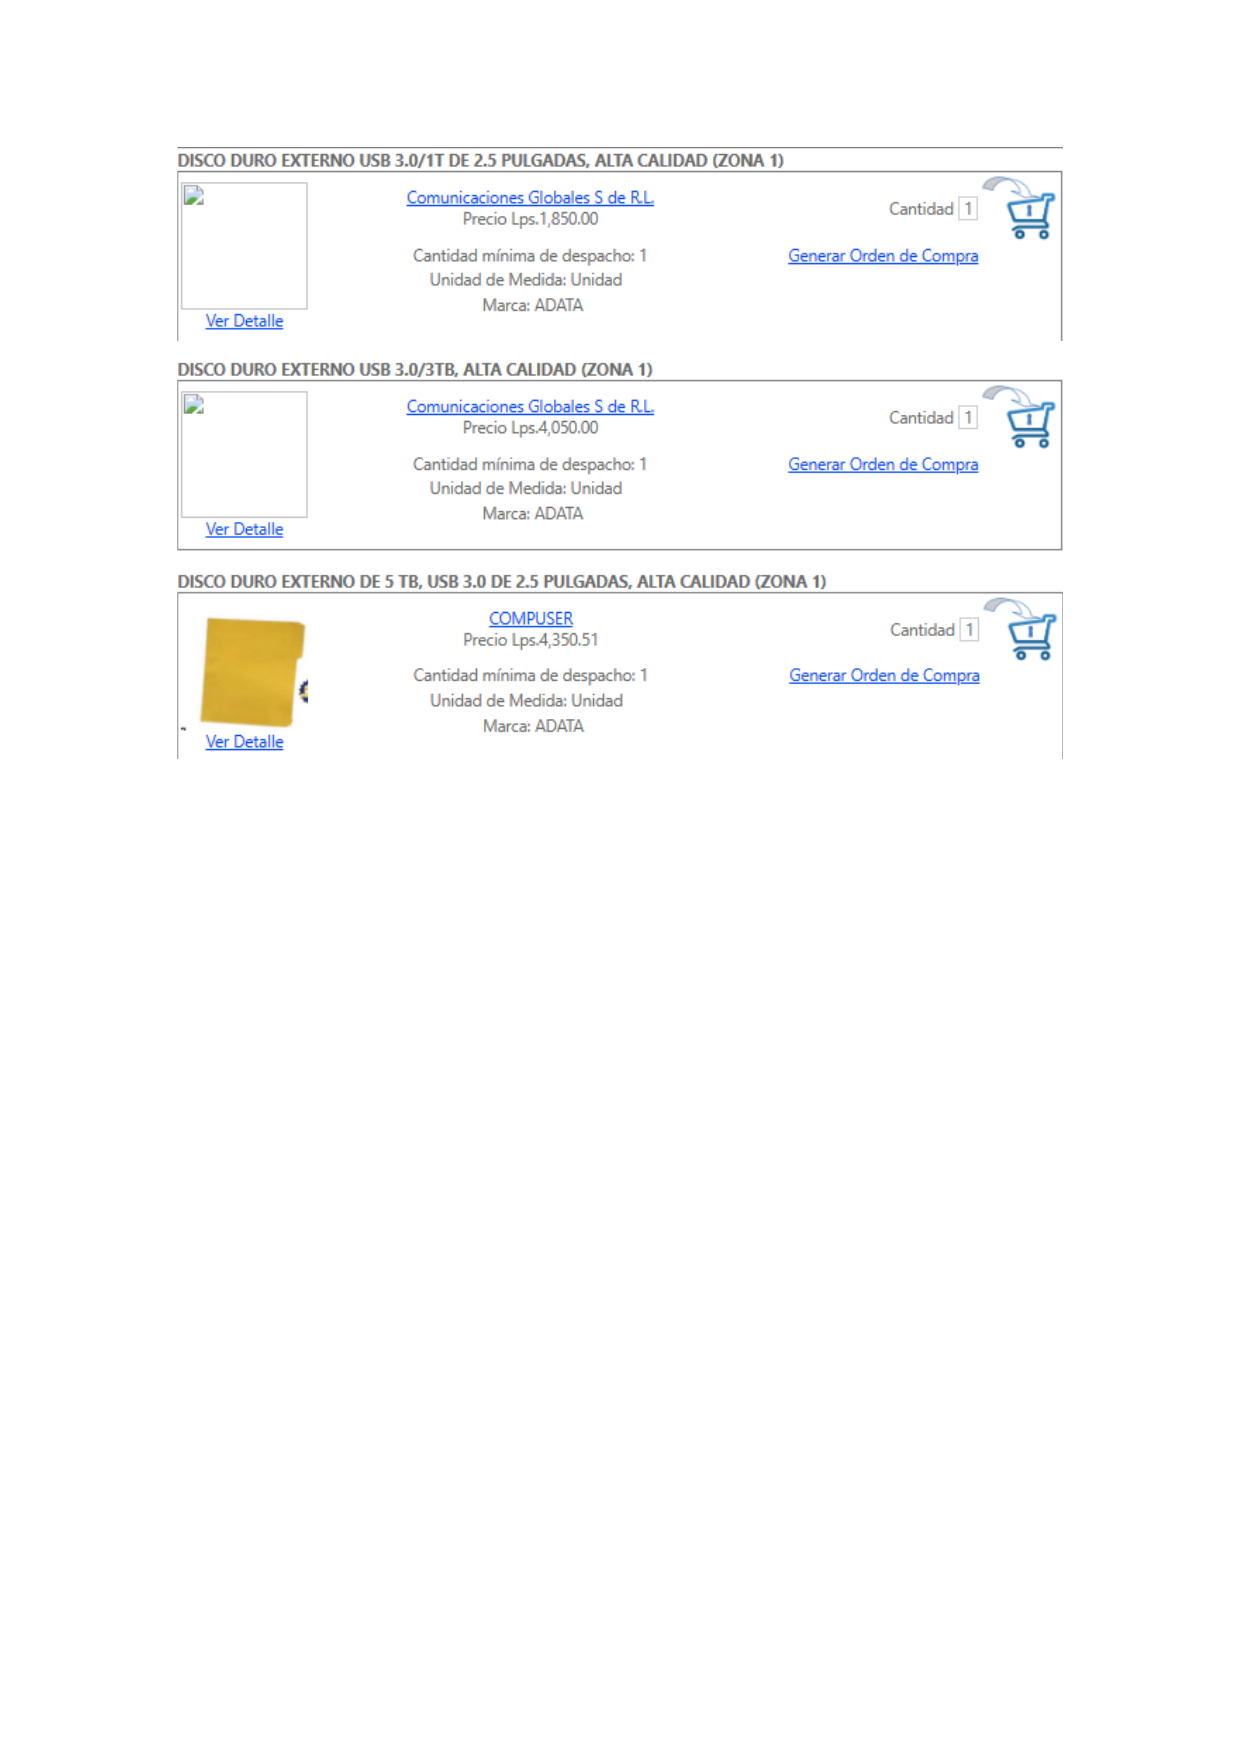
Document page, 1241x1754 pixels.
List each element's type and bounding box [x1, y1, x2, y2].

picture [177, 147, 1063, 341]
picture [177, 571, 1063, 759]
picture [177, 359, 1063, 552]
